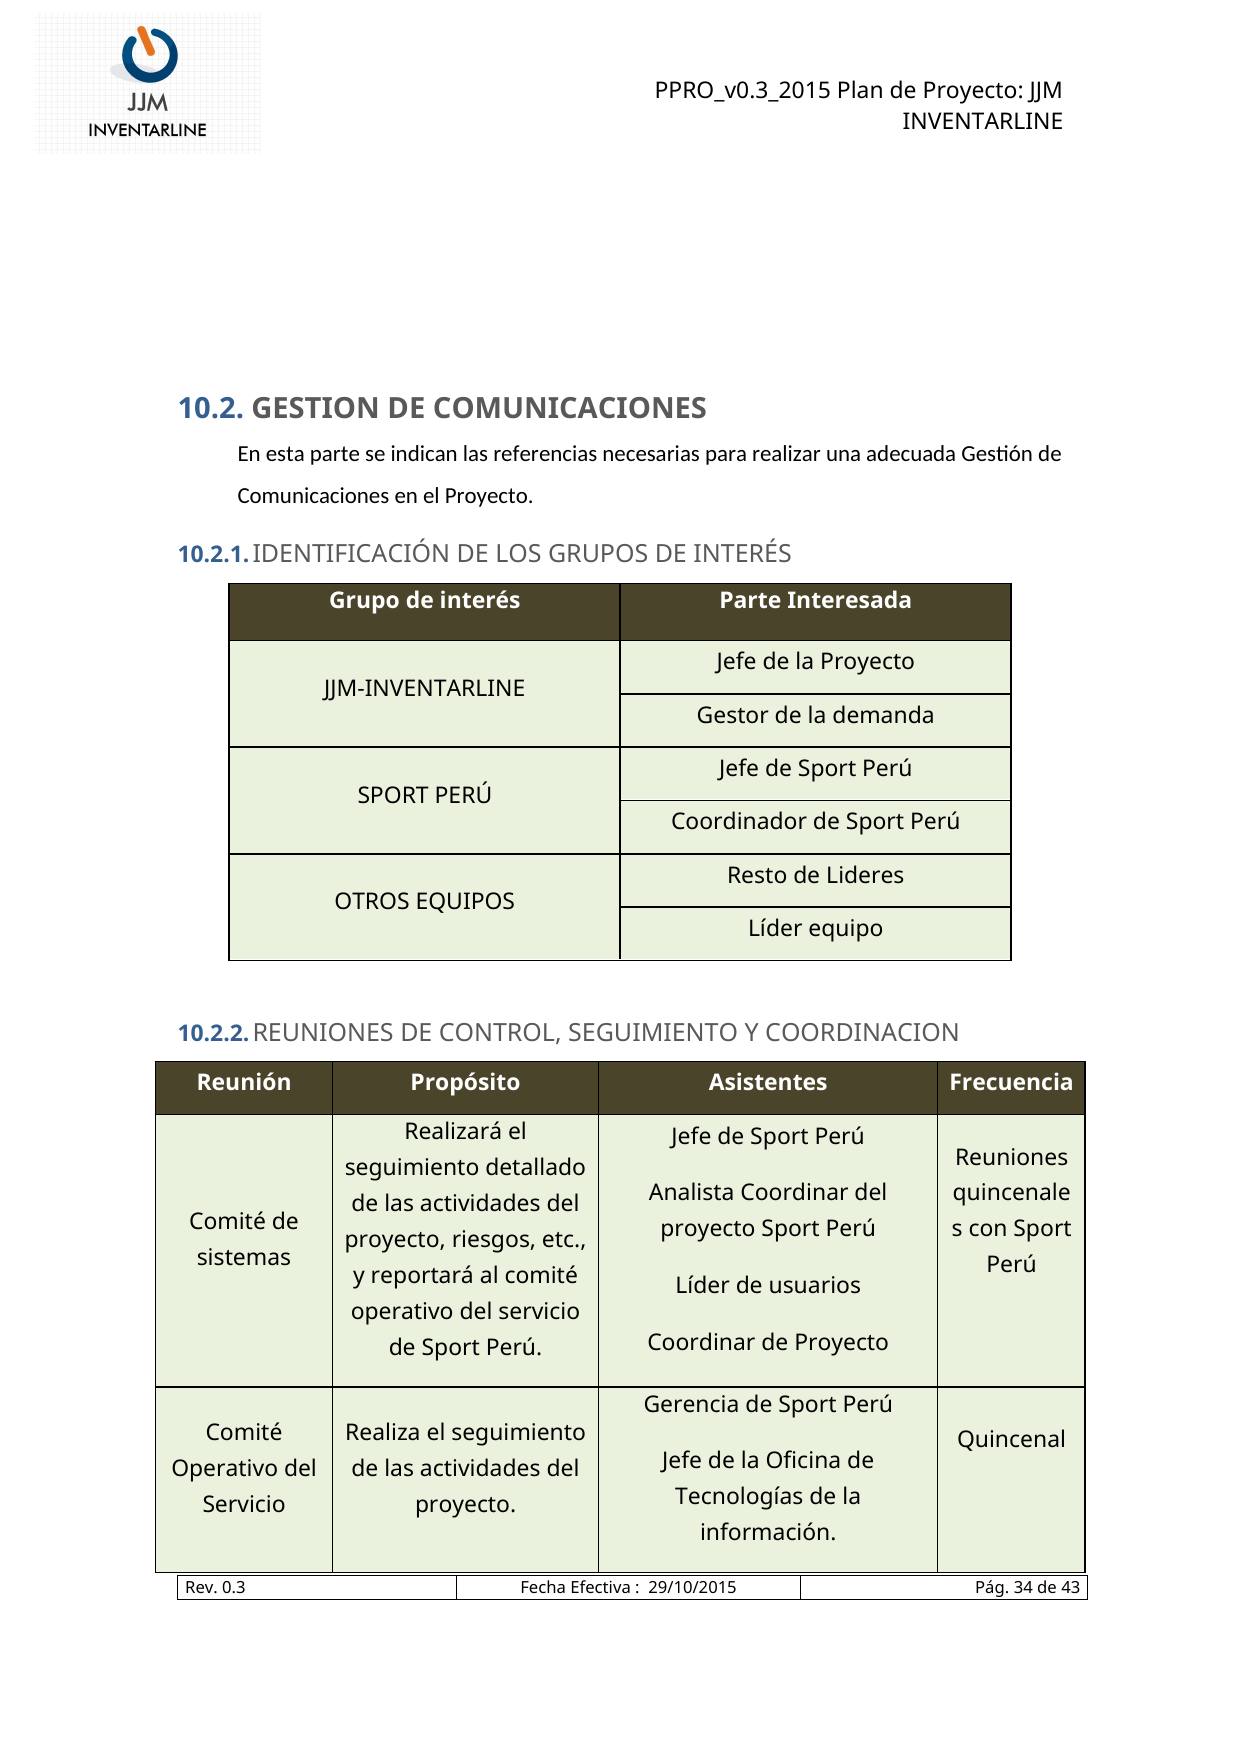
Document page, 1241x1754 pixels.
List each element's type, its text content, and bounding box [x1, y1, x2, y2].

table_cell Jefe de Sport Perú Analista Coordinar del proyecto Sport Perú Líder de usuarios Coordinar de Proyecto [599, 1115, 937, 1386]
table_cell Coordinador de Sport Perú [621, 801, 1010, 853]
table_cell Jefe de la Proyecto [621, 641, 1010, 693]
table_cell Gerencia de Sport Perú Jefe de la Oficina de Tecnologías de la información. [599, 1388, 937, 1572]
table_cell JJM-INVENTARLINE [230, 641, 619, 746]
table_cell Realiza el seguimiento de las actividades del proyecto. [333, 1388, 598, 1572]
subtitle GESTION DE COMUNICACIONES [177, 387, 1063, 427]
table_cell Líder equipo [621, 908, 1010, 959]
table_header Asistentes [599, 1062, 937, 1114]
table_cell OTROS EQUIPOS [230, 855, 619, 959]
table_cell Quincenal [938, 1388, 1084, 1572]
table_header Parte Interesada [621, 584, 1010, 640]
table_header Reunión [156, 1062, 332, 1114]
table_cell Reuniones quincenales con Sport Perú [938, 1115, 1084, 1386]
table_header Frecuencia [938, 1062, 1084, 1114]
table_header Propósito [333, 1062, 598, 1114]
table_cell SPORT PERÚ [230, 748, 619, 853]
table_cell Gestor de la demanda [621, 695, 1010, 746]
table_cell Resto de Lideres [621, 855, 1010, 906]
table_header Grupo de interés [230, 584, 619, 640]
table_cell Comité de sistemas [156, 1115, 332, 1386]
table_cell Realizará el seguimiento detallado de las actividades del proyecto, riesgos, etc., y reportará al comité operativo del servicio de Sport Perú. [333, 1115, 598, 1386]
subtitle IDENTIFICACIÓN DE LOS GRUPOS DE INTERÉS [177, 536, 1063, 570]
picture [34, 13, 261, 154]
subtitle REUNIONES DE CONTROL, SEGUIMIENTO Y COORDINACION [177, 1014, 1063, 1048]
table_cell Comité Operativo del Servicio [156, 1388, 332, 1572]
text En esta parte se indican las referencias necesarias para realizar una adecuada Gestión de Comunicaciones en el Proyecto. [237, 439, 1063, 509]
table_cell Jefe de Sport Perú [621, 748, 1010, 799]
